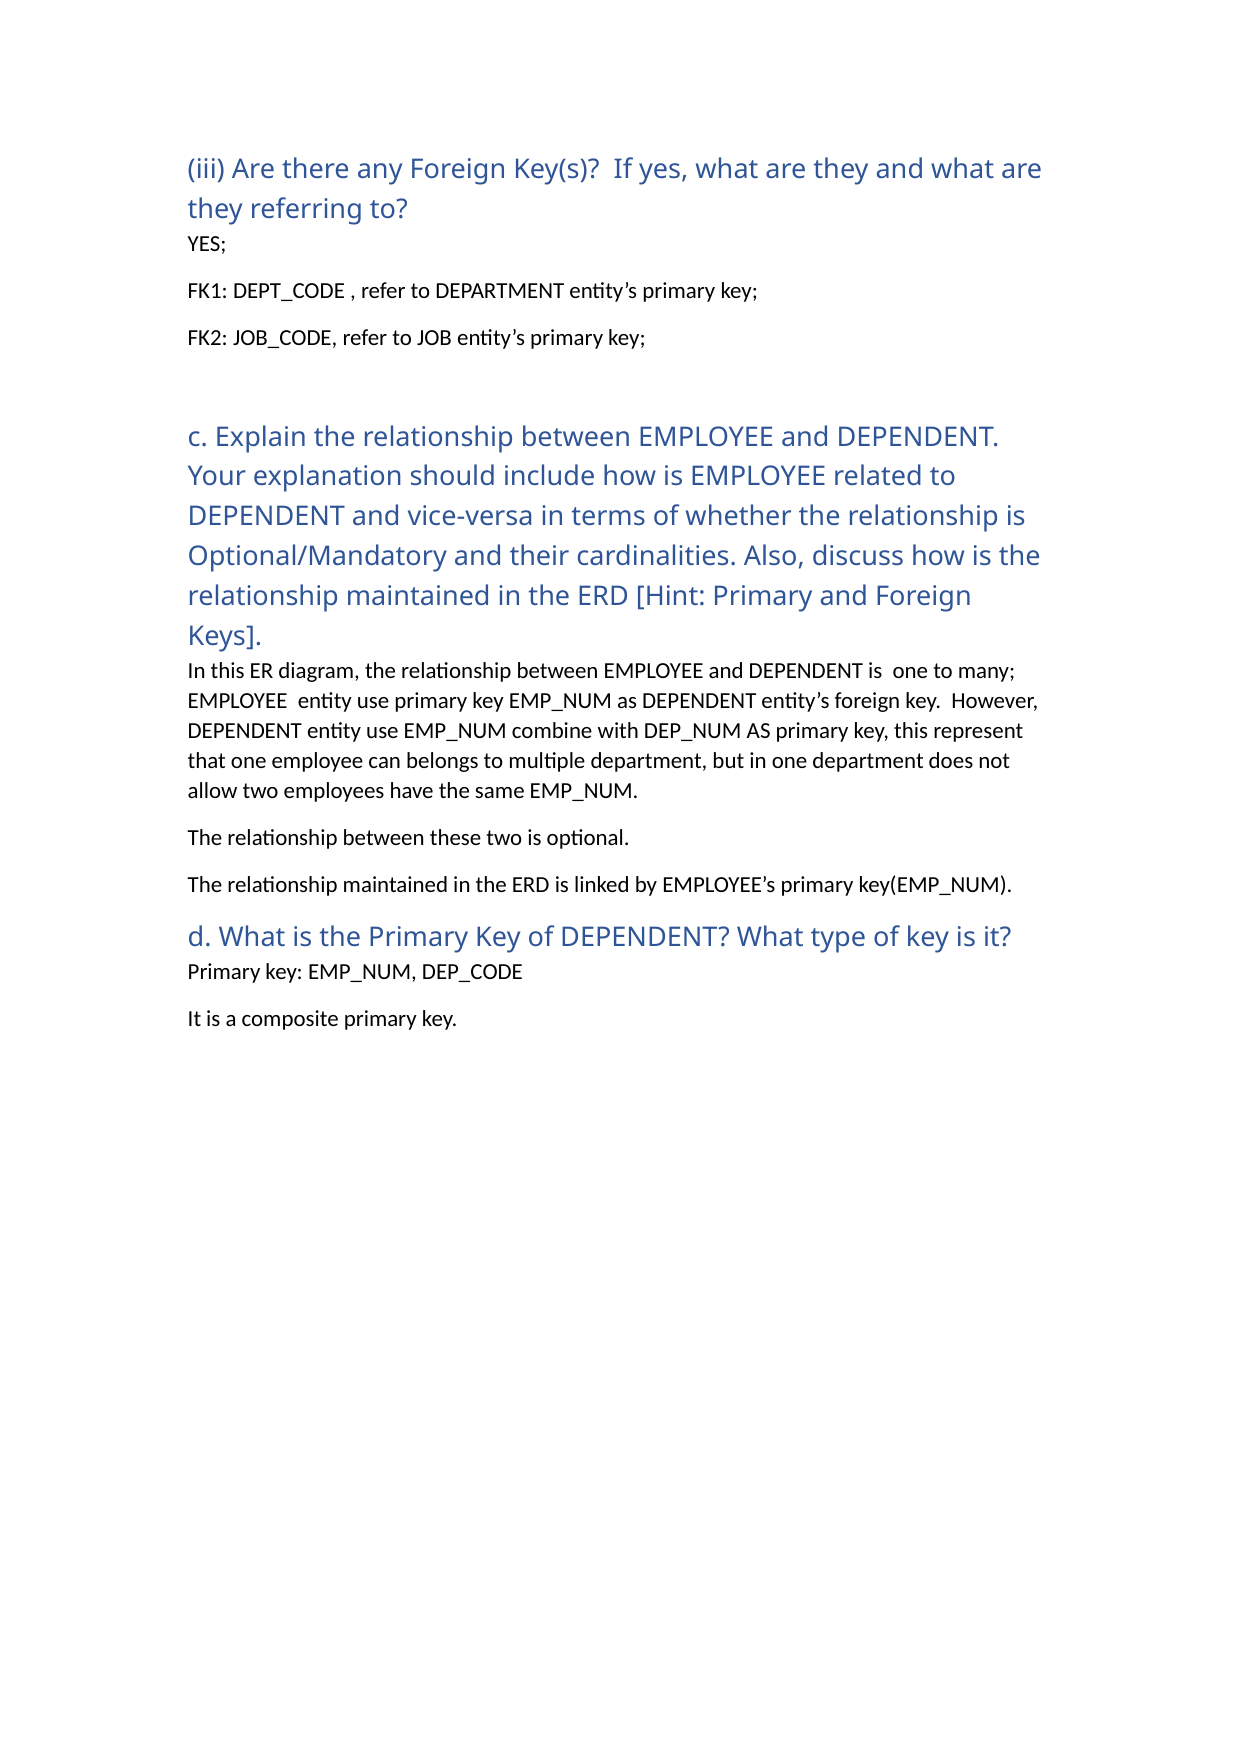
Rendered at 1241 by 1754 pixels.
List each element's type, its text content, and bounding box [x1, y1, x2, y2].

text Primary key: EMP_NUM, DEP_CODE [187, 957, 1053, 985]
text In this ER diagram, the relationship between EMPLOYEE and DEPENDENT is one to many; EMPLOYEE entity use primary key EMP_NUM as DEPENDENT entity’s foreign key. However, DEPENDENT entity use EMP_NUM combine with DEP_NUM AS primary key, this represent that one employee can belongs to multiple department, but in one department does not allow two employees have the same EMP_NUM. [187, 656, 1053, 805]
text FK2: JOB_CODE, refer to JOB entity’s primary key; [187, 323, 1053, 351]
text FK1: DEPT_CODE , refer to DEPARTMENT entity’s primary key; [187, 276, 1053, 304]
text The relationship between these two is optional. [187, 823, 1053, 852]
text YES; [187, 229, 1053, 258]
subtitle d. What is the Primary Key of DEPENDENT? What type of key is it? [187, 917, 1053, 954]
subtitle (iii) Are there any Foreign Key(s)? If yes, what are they and what are they referring to? [187, 150, 1053, 227]
subtitle c. Explain the relationship between EMPLOYEE and DEPENDENT. Your explanation should include how is EMPLOYEE related to DEPENDENT and vice-versa in terms of whether the relationship is Optional/Mandatory and their cardinalities. Also, discuss how is the relationship maintained in the ERD [Hint: Primary and Foreign Keys]. [187, 417, 1053, 653]
text The relationship maintained in the ERD is linked by EMPLOYEE’s primary key(EMP_NUM). [187, 870, 1053, 898]
text It is a composite primary key. [187, 1004, 1053, 1032]
